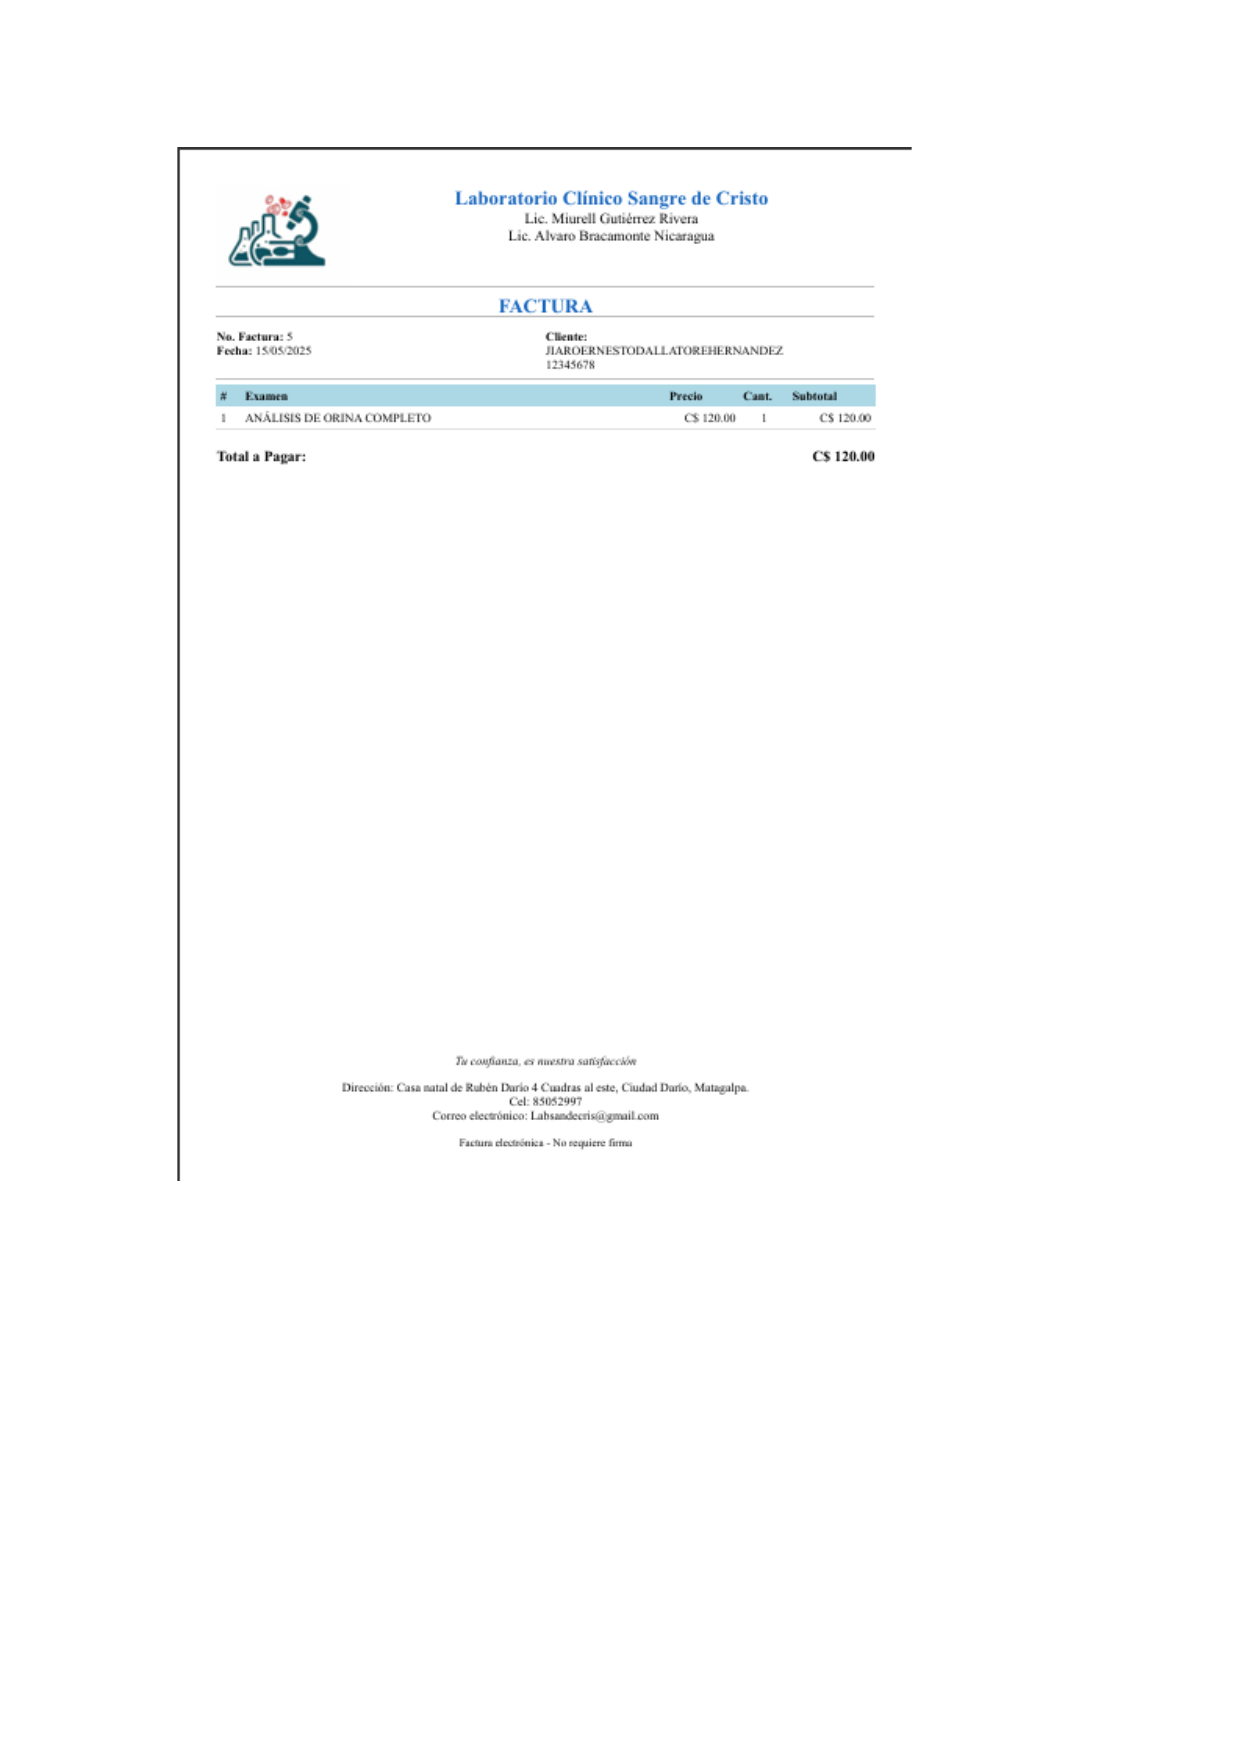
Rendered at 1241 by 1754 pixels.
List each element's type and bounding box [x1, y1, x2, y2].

picture [177, 147, 912, 1181]
